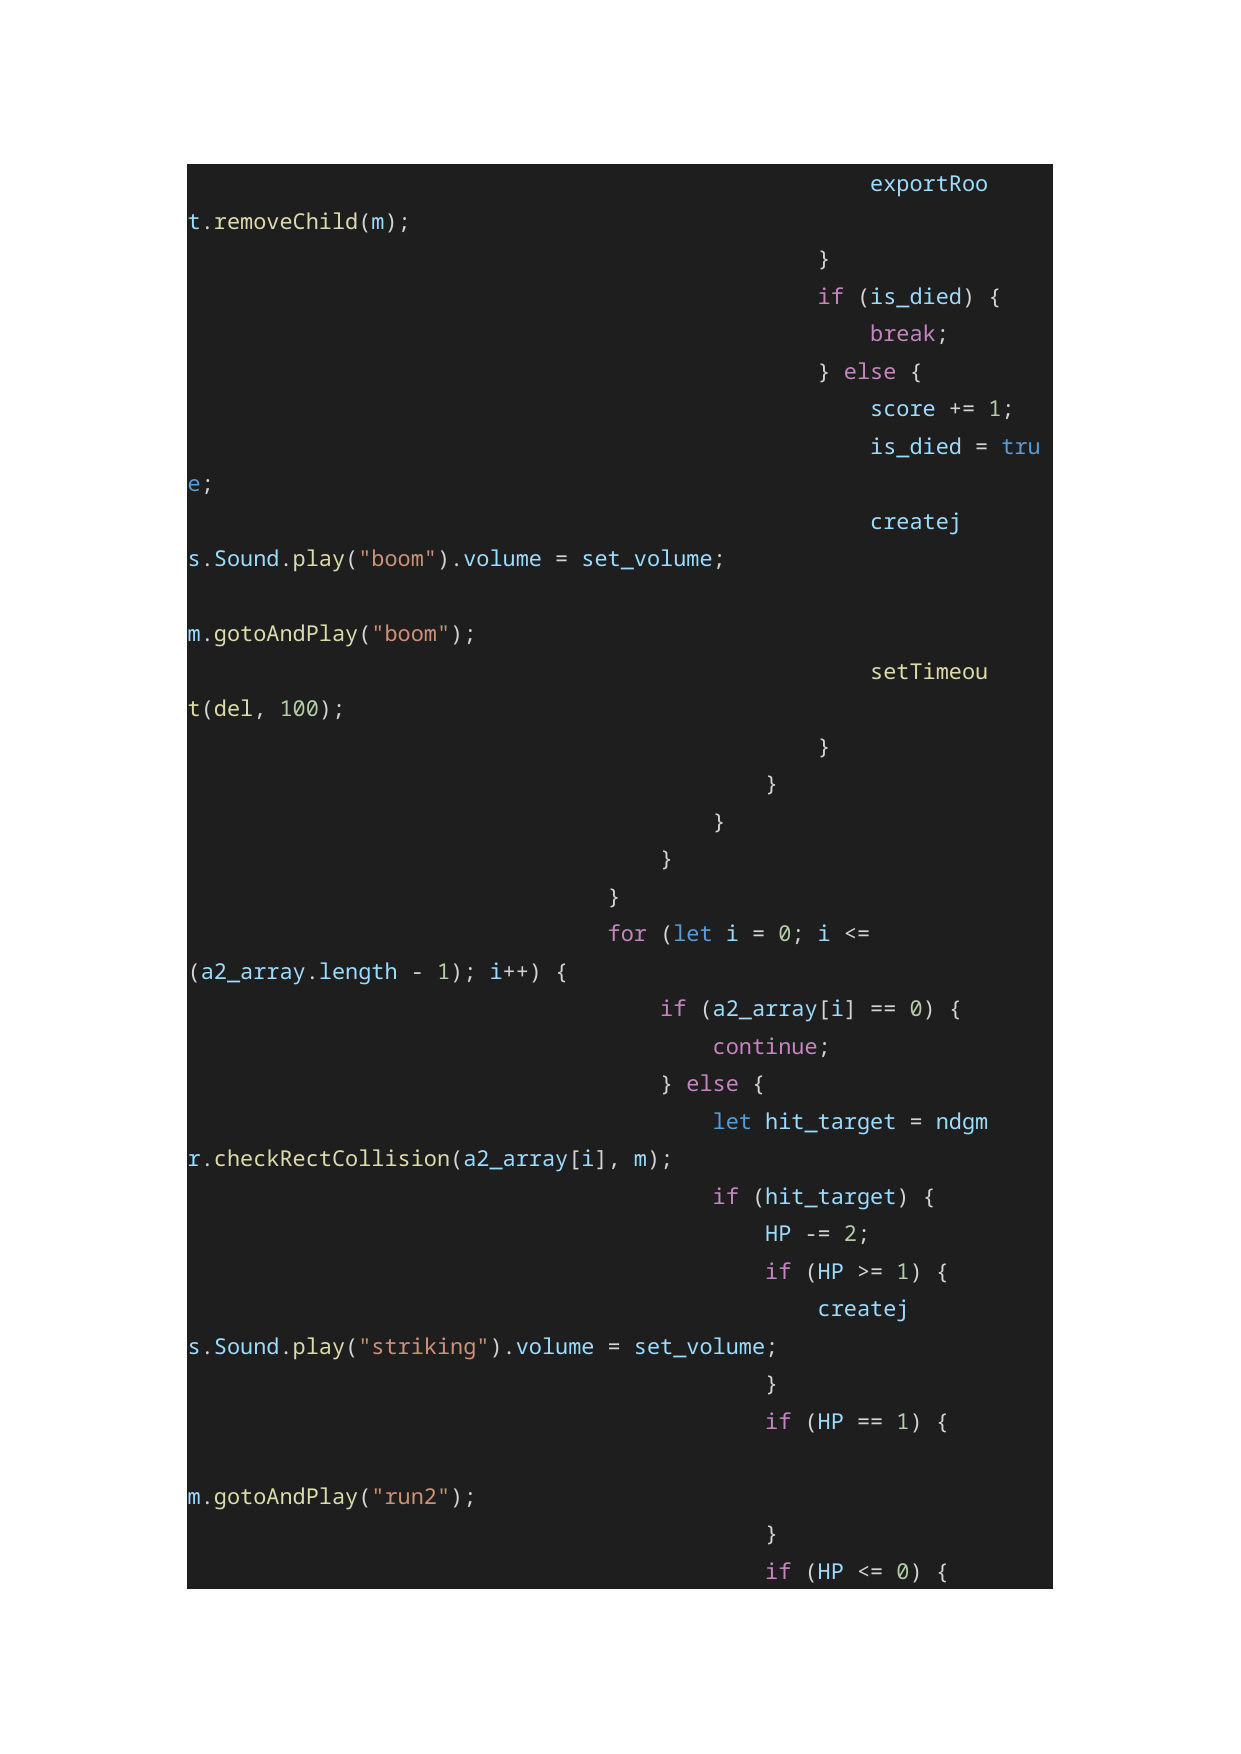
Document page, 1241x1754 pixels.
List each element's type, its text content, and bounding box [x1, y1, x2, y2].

text } [187, 727, 1053, 764]
text exportRoot.removeChild(m); [187, 164, 1053, 239]
text } [187, 1364, 1053, 1402]
text for (let i = 0; i <= (a2_array.length - 1); i++) { [187, 914, 1053, 989]
text HP -= 2; [187, 1214, 1053, 1252]
text if (hit_target) { [187, 1177, 1053, 1214]
text if (a2_array[i] == 0) { [187, 989, 1053, 1027]
text m.gotoAndPlay("boom"); [187, 577, 1053, 652]
text createjs.Sound.play("boom").volume = set_volume; [187, 502, 1053, 577]
text } [187, 839, 1053, 877]
text } [187, 764, 1053, 802]
text continue; [187, 1027, 1053, 1064]
text } else { [187, 1064, 1053, 1102]
text } [187, 1514, 1053, 1552]
text if (is_died) { [187, 277, 1053, 314]
text if (HP <= 0) { [187, 1552, 1053, 1589]
text } [187, 877, 1053, 914]
text setTimeout(del, 100); [187, 652, 1053, 727]
text createjs.Sound.play("striking").volume = set_volume; [187, 1289, 1053, 1364]
text is_died = true; [187, 427, 1053, 502]
text } [187, 802, 1053, 839]
text if (HP >= 1) { [187, 1252, 1053, 1289]
text break; [187, 314, 1053, 352]
text m.gotoAndPlay("run2"); [187, 1439, 1053, 1514]
text } else { [187, 352, 1053, 389]
text let hit_target = ndgmr.checkRectCollision(a2_array[i], m); [187, 1102, 1053, 1177]
text score += 1; [187, 389, 1053, 427]
text if (HP == 1) { [187, 1402, 1053, 1439]
text } [187, 239, 1053, 277]
